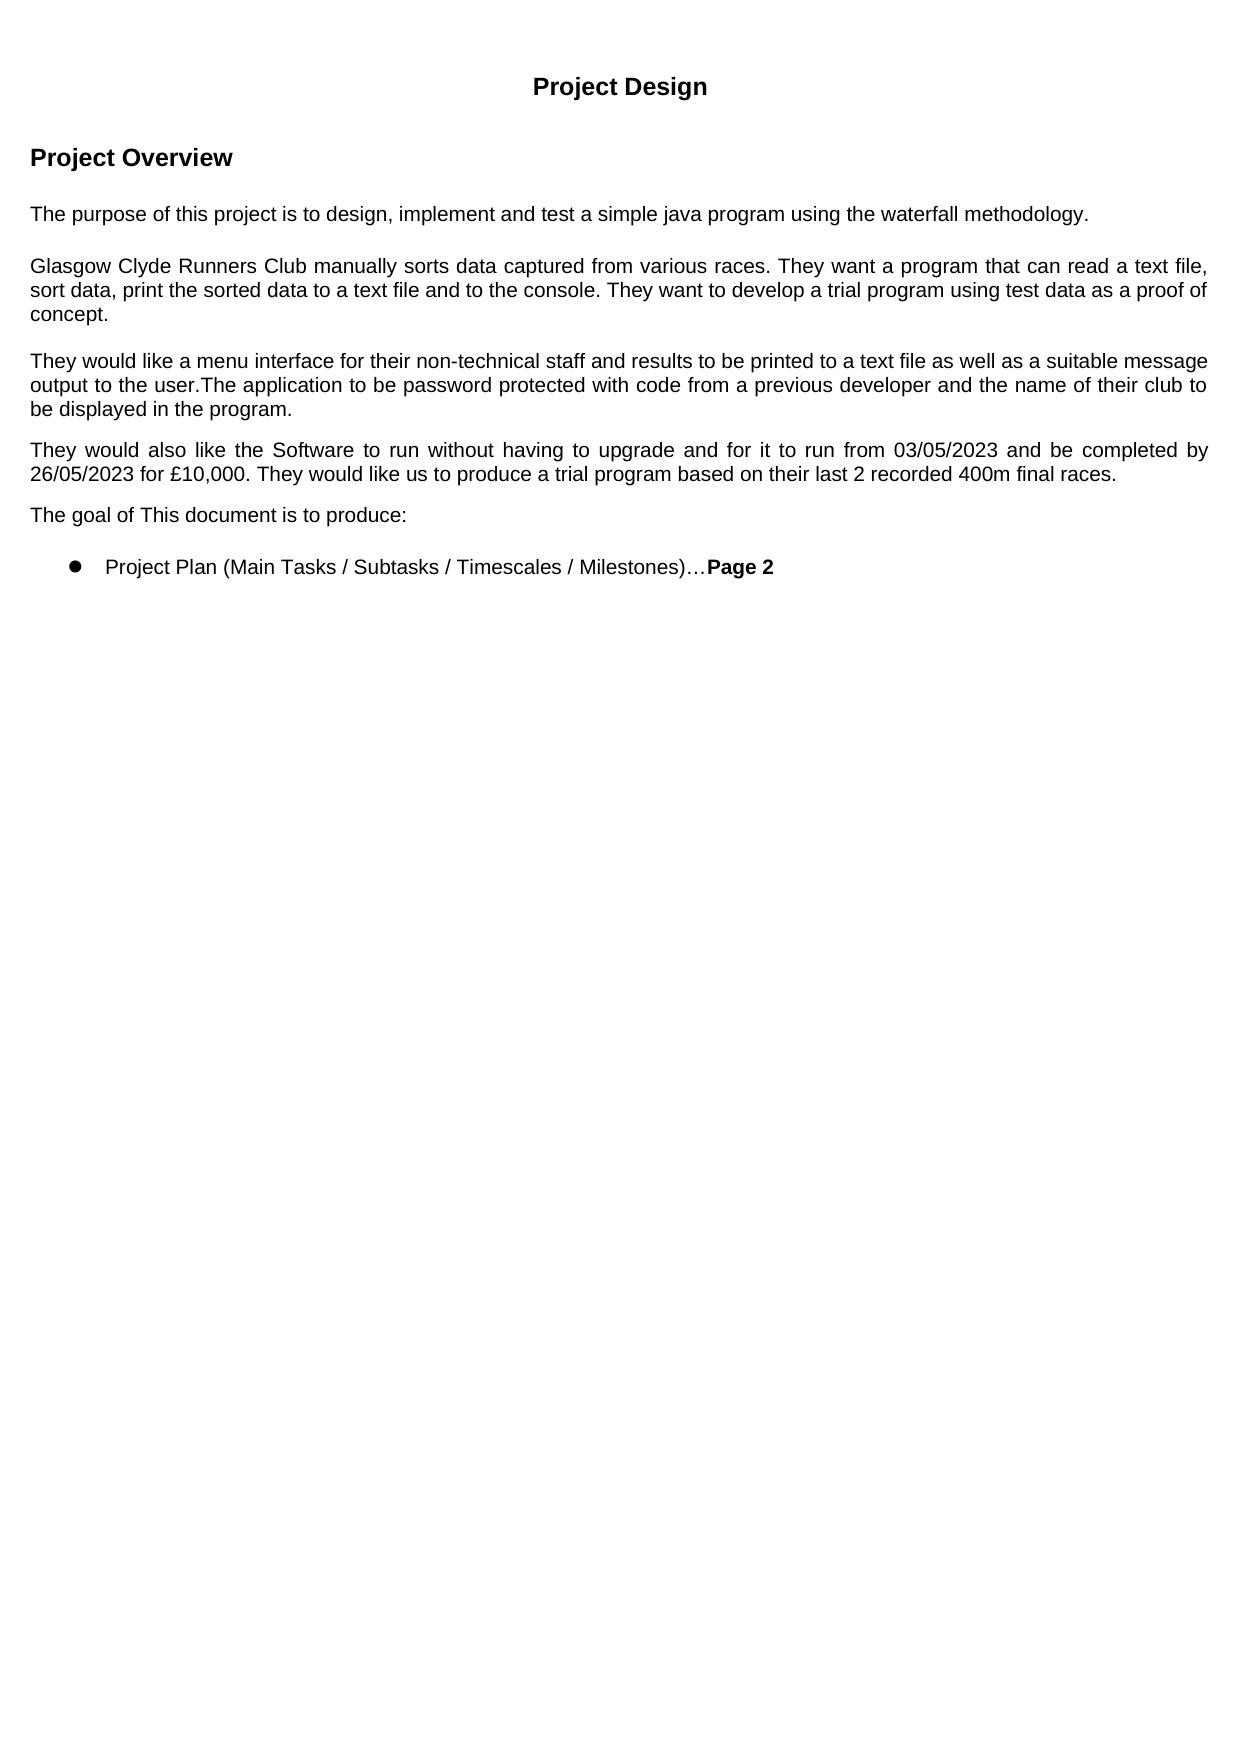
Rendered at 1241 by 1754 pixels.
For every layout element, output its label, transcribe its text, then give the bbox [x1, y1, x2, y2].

text Glasgow Clyde Runners Club manually sorts data captured from various races. They want a program that can read a text file, sort data, print the sorted data to a text file and to the console. They want to develop a trial program using test data as a proof of concept. [30, 253, 1210, 325]
text The goal of This document is to produce: [30, 502, 1210, 526]
text They would also like the Software to run without having to upgrade and for it to run from 03/05/2023 and be completed by 26/05/2023 for £10,000. They would like us to produce a trial program based on their last 2 recorded 400m final races. [30, 438, 1210, 486]
subtitle Project Design [30, 72, 1210, 100]
list Project Plan (Main Tasks / Subtasks / Timescales / Milestones)…Page 2 [67, 555, 1210, 579]
text They would like a menu interface for their non-technical staff and results to be printed to a text file as well as a suitable message output to the user.The application to be password protected with code from a previous developer and the name of their club to be displayed in the program. [30, 349, 1210, 421]
text Project Overview [30, 143, 1210, 172]
text The purpose of this project is to design, implement and test a simple java program using the waterfall methodology. [30, 202, 1210, 226]
